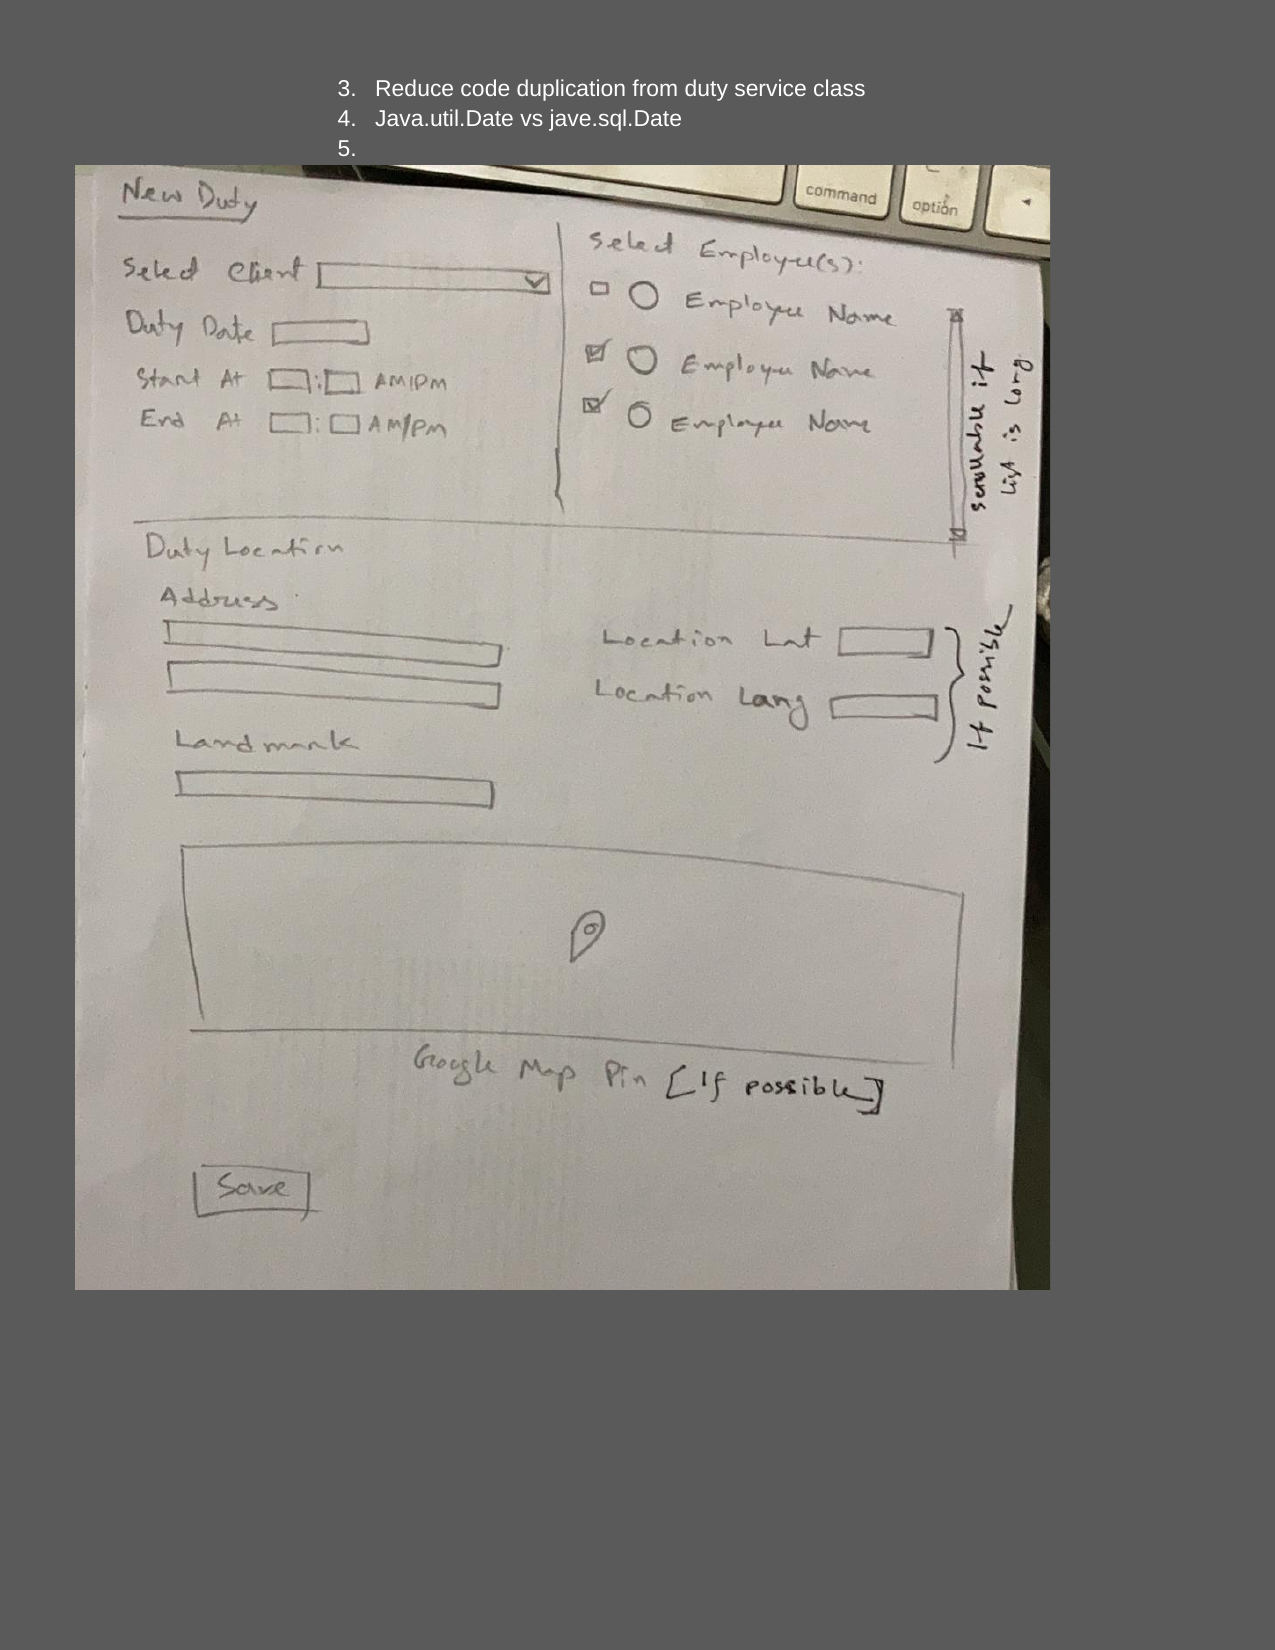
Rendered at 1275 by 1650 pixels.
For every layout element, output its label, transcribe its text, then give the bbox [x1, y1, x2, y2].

list Reduce code duplication from duty service class [337, 75, 1200, 101]
list Java.util.Date vs jave.sql.Date [337, 105, 1200, 132]
picture [75, 165, 1050, 1290]
